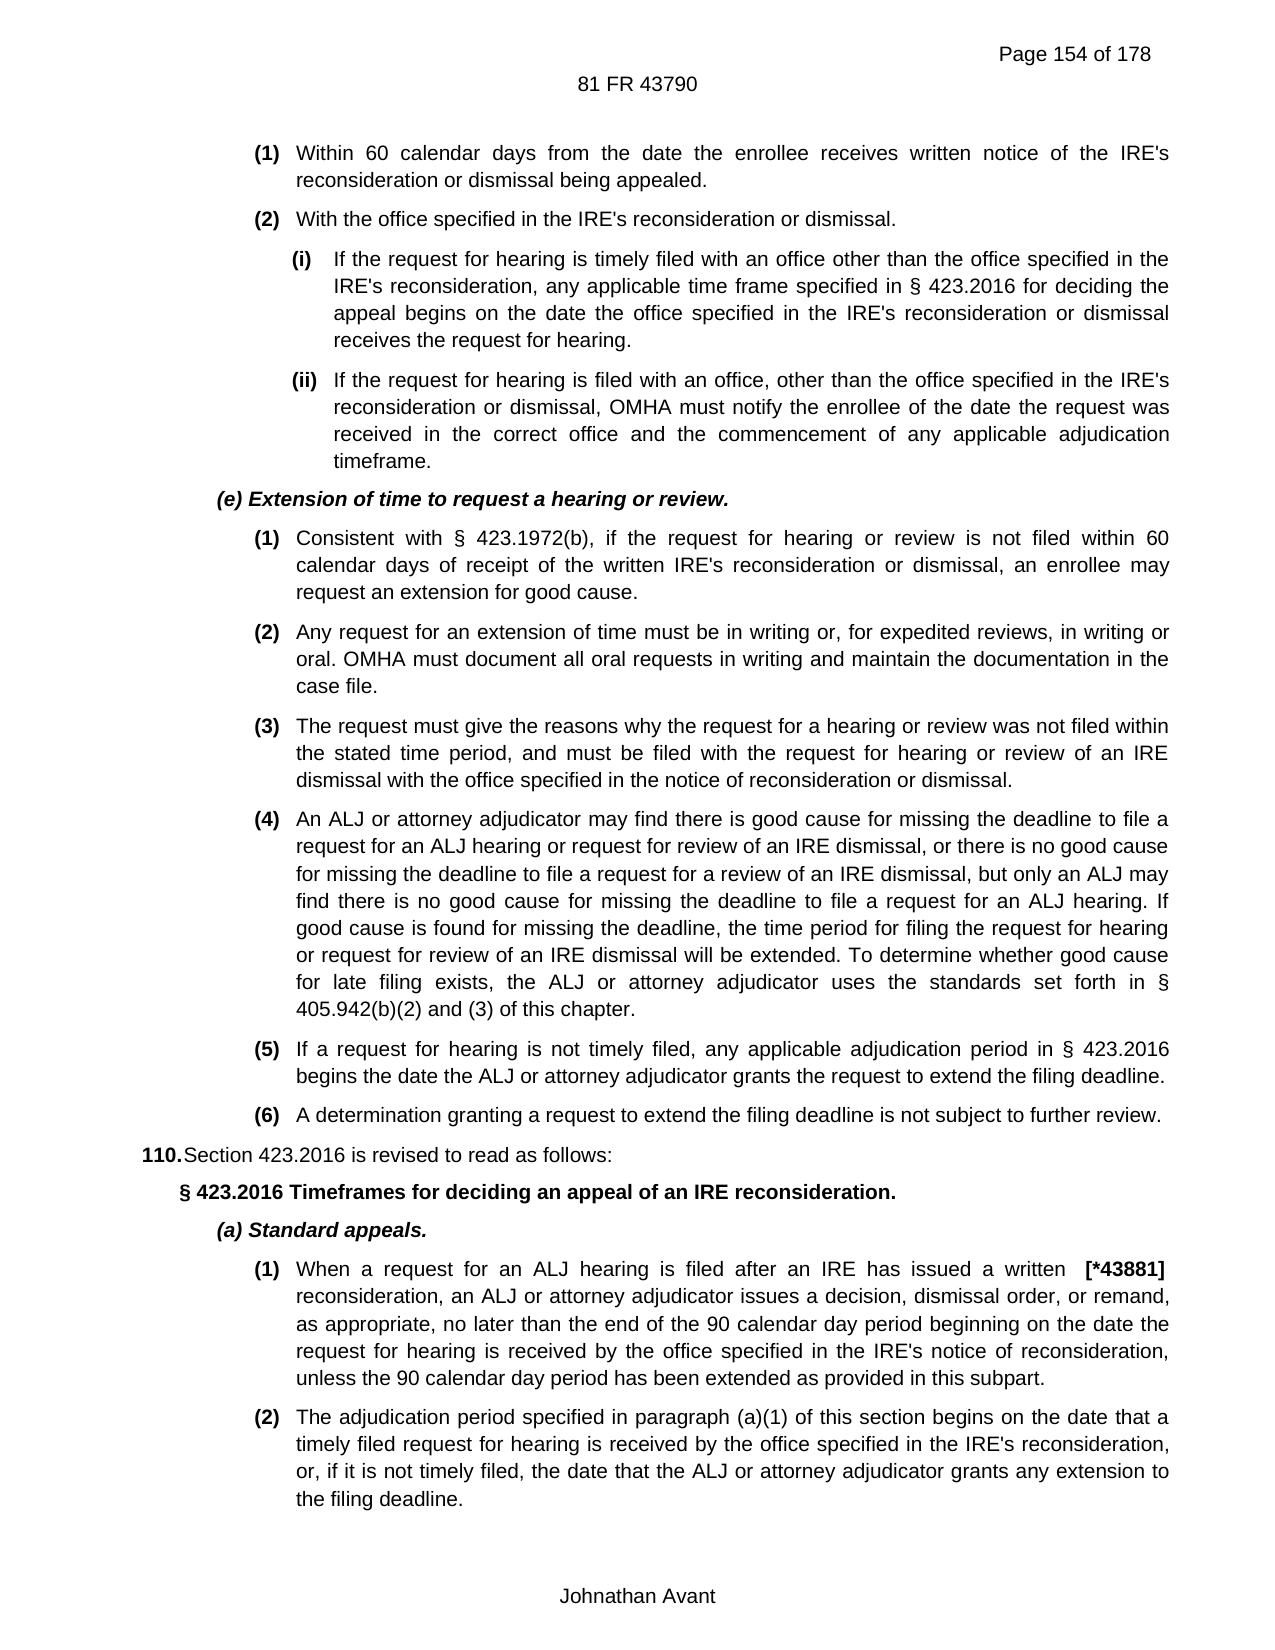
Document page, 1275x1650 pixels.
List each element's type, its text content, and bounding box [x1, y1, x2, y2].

list st a hearing or review. [217, 485, 1171, 510]
list Consistent with § 423.1972(b), if the request for hearing or review is not filed within 60 calendar days of receipt of the written IRE's reconsideration or dismissal, an enrollee may request an extension for good cause. [254, 523, 1171, 604]
list Section 423.2016 is revised to read as follows: [142, 1139, 1171, 1167]
list The adjudication period specified in paragraph (a)(1) of this section begins on the date that a timely filed request for hearing is received by the office specified in the IRE's reconsideration, or, if it is not timely filed, the date that the ALJ or attorney adjudicator grants any extension to the filing deadline. [254, 1402, 1171, 1510]
list With the office specified in the IRE's reconsideration or dismissal. [254, 204, 1171, 231]
list Any request for an extension of time must be in writing or, for expedited reviews, in writing or oral. OMHA must document all oral requests in writing and maintain the documentation in the case file. [254, 617, 1171, 698]
list If a request for hearing is not timely filed, any applicable adjudication period in § 423.2016 begins the date the ALJ or attorney adjudicator grants the request to extend the filing deadline. [254, 1033, 1171, 1087]
list A determination granting a request to extend the filing deadline is not subject to further review. [254, 1100, 1171, 1127]
list If the request for hearing is filed with an office, other than the office specified in the IRE's reconsideration or dismissal, OMHA must notify the enrollee of the date the request was received in the correct office and the commencement of any applicable adjudication timeframe. [292, 364, 1171, 473]
list An ALJ or attorney adjudicator may find there is good cause for missing the deadline to file a request for an ALJ hearing or request for review of an IRE dismissal, or there is no good cause for missing the deadline to file a request for a review of an IRE dismissal, but only an ALJ may find there is no good cause for missing the deadline to file a request for an ALJ hearing. If good cause is found for missing the deadline, the time period for filing the request for hearing or request for review of an IRE dismissal will be extended. To determine whether good cause for late filing exists, the ALJ or attorney adjudicator uses the standards set forth in § 405.942(b)(2) and (3) of this chapter. [254, 804, 1171, 1021]
list When a request for an ALJ hearing is filed after an IRE has issued a written [*43881] reconsideration, an ALJ or attorney adjudicator issues a decision, dismissal order, or remand, as appropriate, no later than the end of the 90 calendar day period beginning on the date the request for hearing is received by the office specified in the IRE's notice of reconsideration, unless the 90 calendar day period has been extended as provided in this subpart. [254, 1254, 1171, 1389]
list ding an appeal of an IRE reconsideration. [179, 1179, 1171, 1204]
list If the request for hearing is timely filed with an office other than the office specified in the IRE's reconsideration, any applicable time frame specified in § 423.2016 for deciding the appeal begins on the date the office specified in the IRE's reconsideration or dismissal receives the request for hearing. [292, 244, 1171, 352]
list Within 60 calendar days from the date the enrollee receives written notice of the IRE's reconsideration or dismissal being appealed. [254, 137, 1171, 192]
list The request must give the reasons why the request for a hearing or review was not filed within the stated time period, and must be filed with the request for hearing or review of an IRE dismissal with the office specified in the notice of reconsideration or dismissal. [254, 710, 1171, 792]
